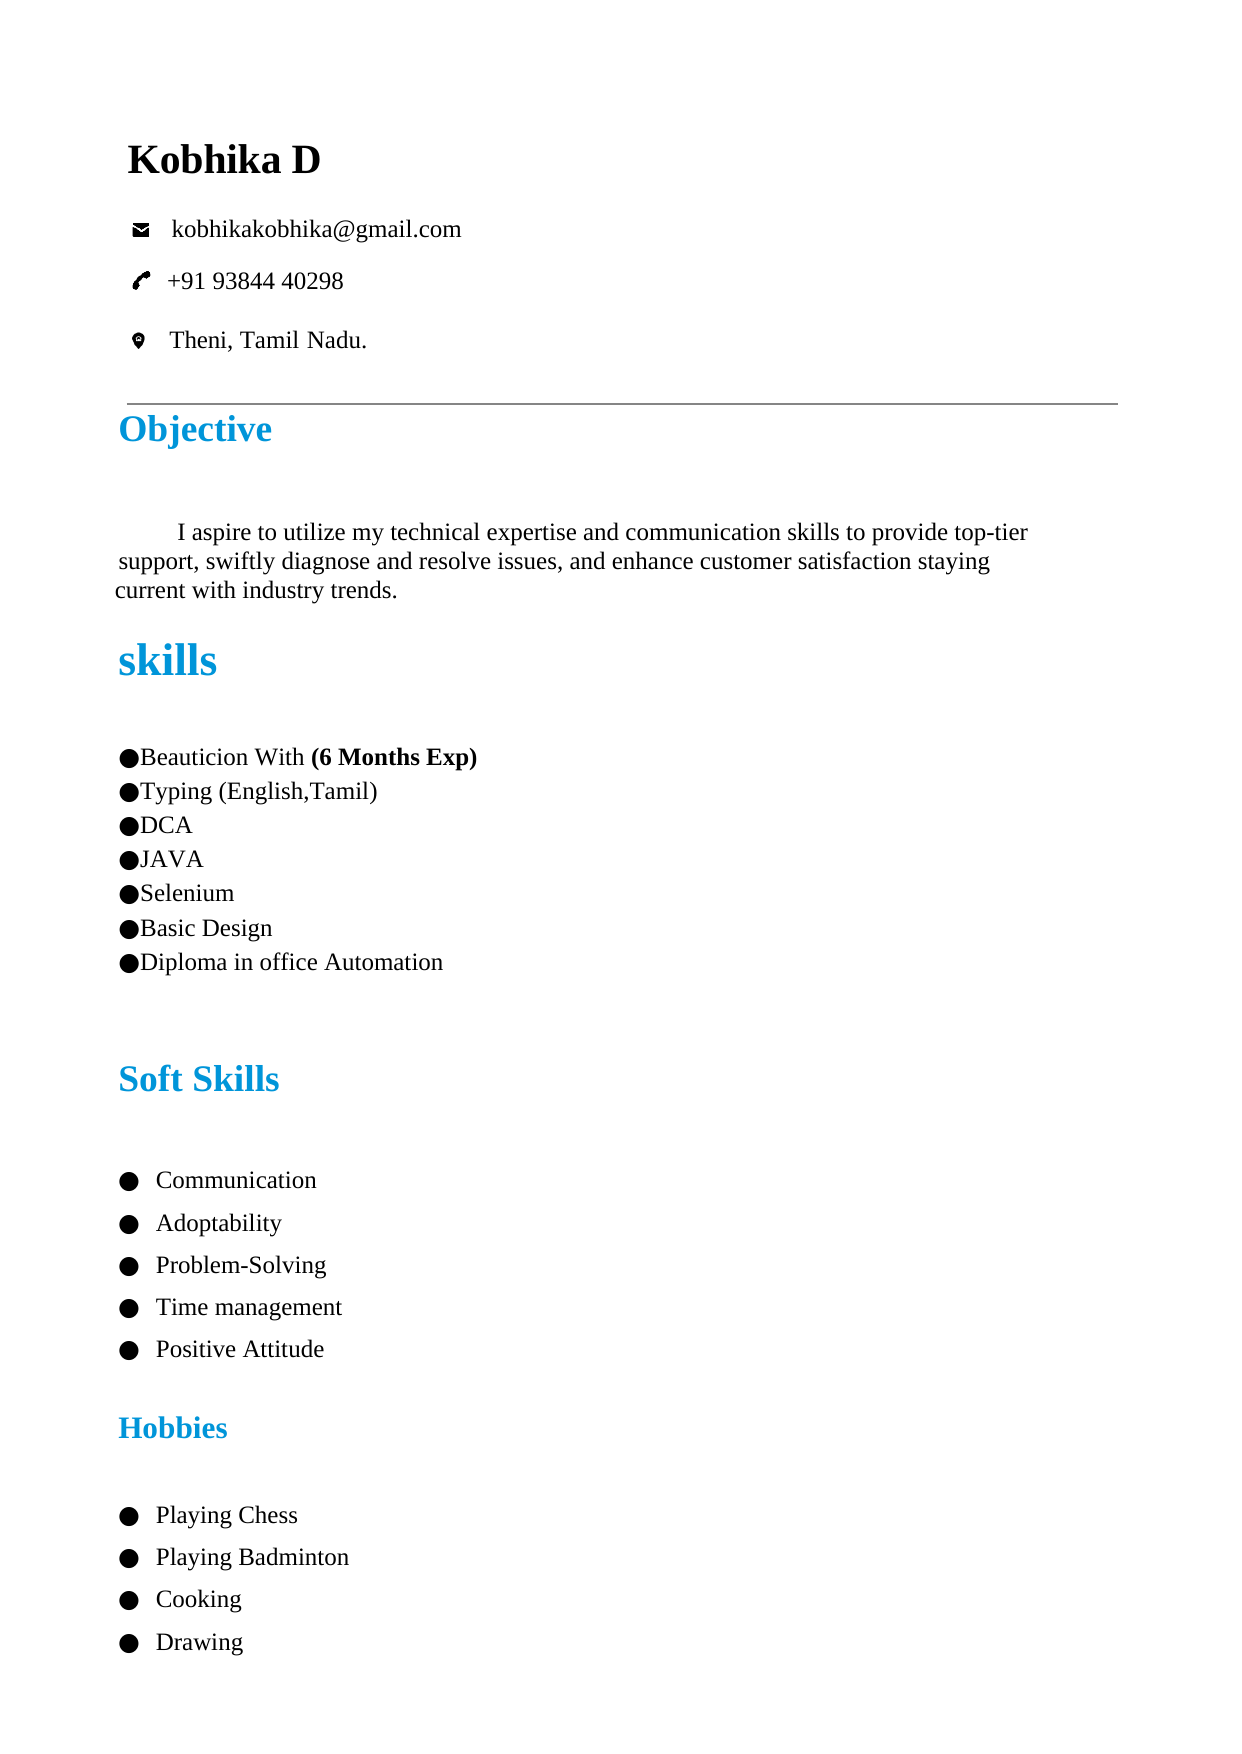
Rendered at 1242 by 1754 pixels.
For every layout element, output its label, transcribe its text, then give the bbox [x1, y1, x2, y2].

list Playing Chess [118, 1497, 1158, 1531]
list Basic Design [118, 909, 1158, 943]
list Time management [118, 1289, 1158, 1323]
subtitle Hobbies [118, 1409, 1158, 1445]
list Selenium [118, 875, 1158, 909]
list Cooking [118, 1581, 1158, 1615]
subtitle Objective [118, 406, 1158, 449]
list JAVA [118, 841, 1158, 875]
text kobhikakobhika@gmail.com [171, 214, 1158, 242]
list Theni, Tamil Nadu. [132, 325, 1158, 354]
text +91 93844 40298 [161, 266, 1158, 295]
list Beauticion With (6 Months Exp) [118, 738, 1158, 772]
subtitle Soft Skills [118, 1057, 1158, 1100]
list Playing Badminton [118, 1539, 1158, 1573]
text current with industry trends. [102, 575, 1158, 604]
list Drawing [118, 1623, 1158, 1657]
list Diploma in office Automation [118, 943, 1158, 977]
list Adoptability [118, 1204, 1158, 1238]
text support, swiftly diagnose and resolve issues, and enhance customer satisfaction staying [102, 546, 1158, 574]
picture [132, 332, 145, 349]
list DCA [118, 807, 1158, 841]
subtitle skills [118, 633, 1158, 686]
list Problem-Solving [118, 1247, 1158, 1281]
picture [132, 271, 151, 290]
list Communication [118, 1162, 1158, 1196]
picture [132, 223, 149, 237]
text I aspire to utilize my technical expertise and communication skills to provide top-tier [102, 517, 1158, 545]
list Typing (English,Tamil) [118, 772, 1158, 807]
list Positive Attitude [118, 1331, 1158, 1365]
title Kobhika D [127, 135, 1158, 183]
